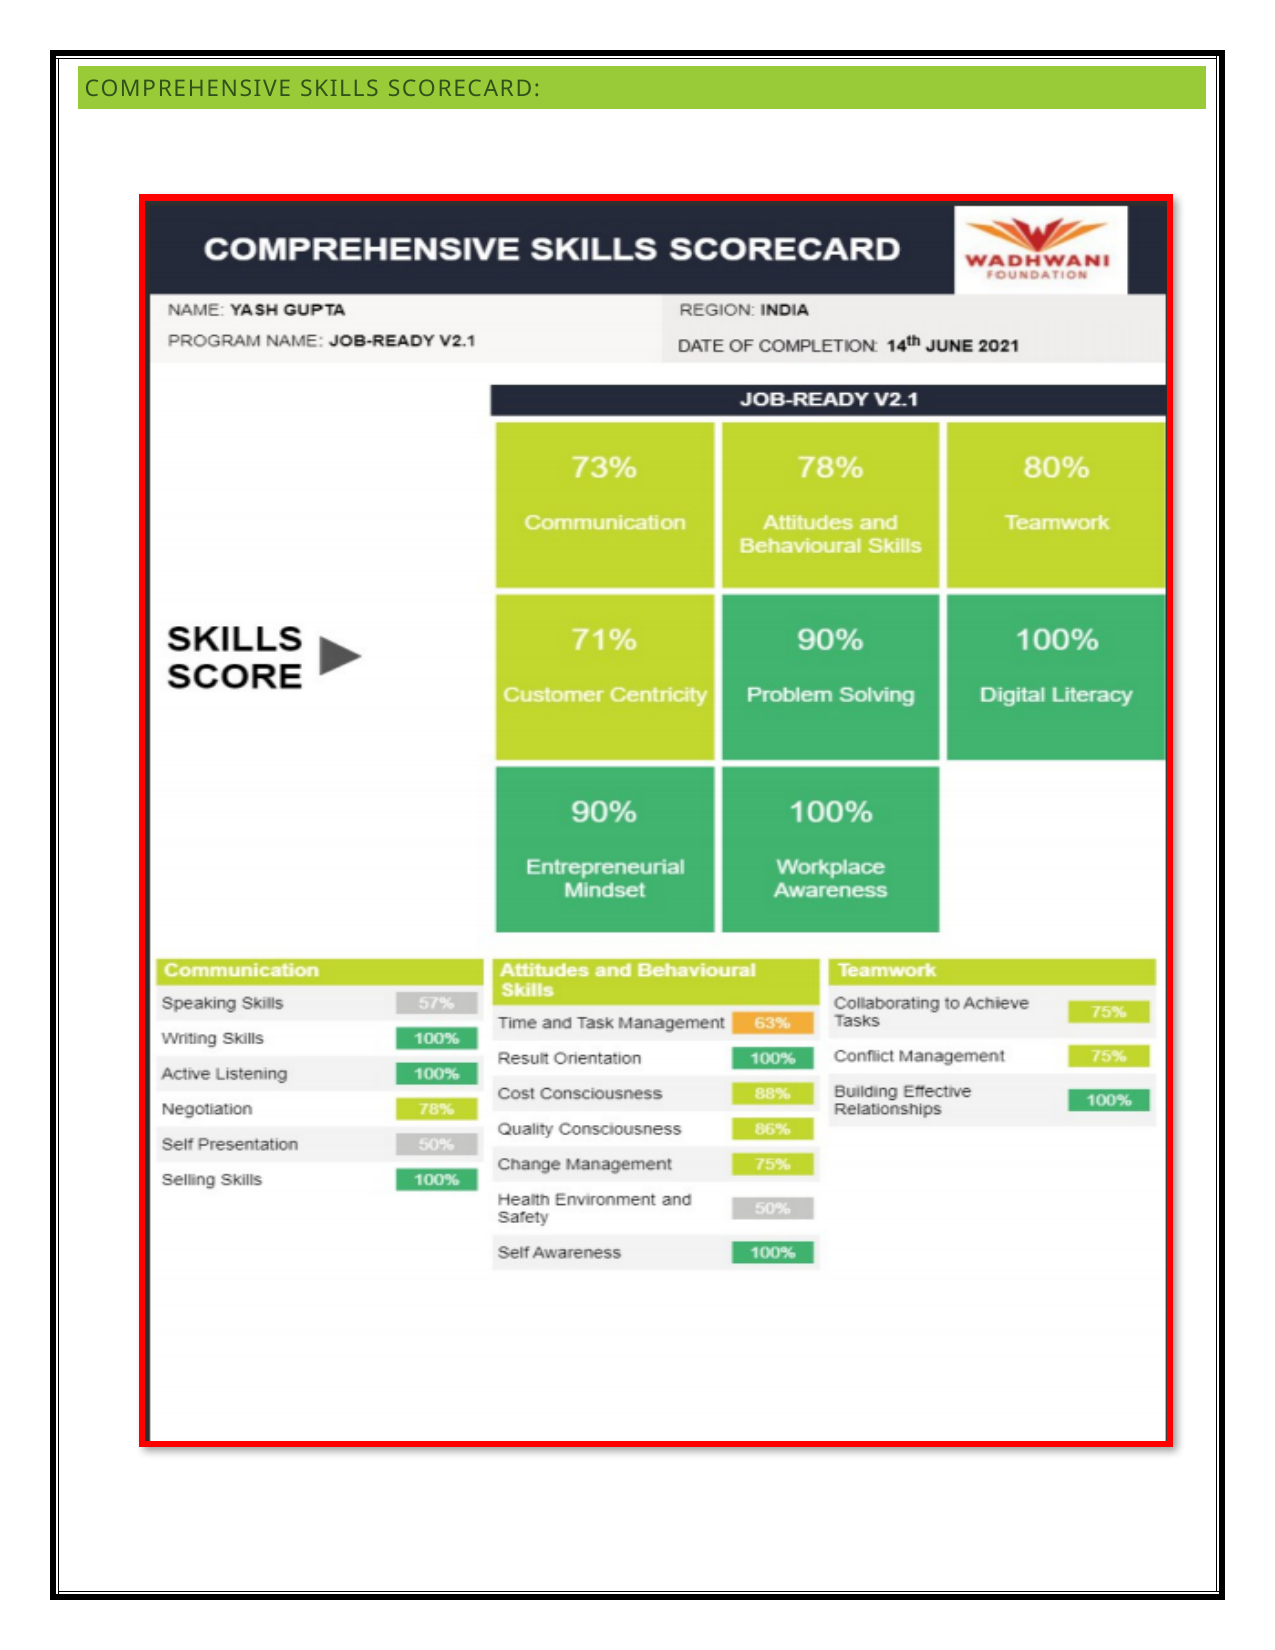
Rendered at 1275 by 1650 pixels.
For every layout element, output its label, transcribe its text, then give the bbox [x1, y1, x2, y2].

picture [145, 201, 1167, 1441]
subtitle comprehensive skills scorecard: [84, 72, 1200, 103]
